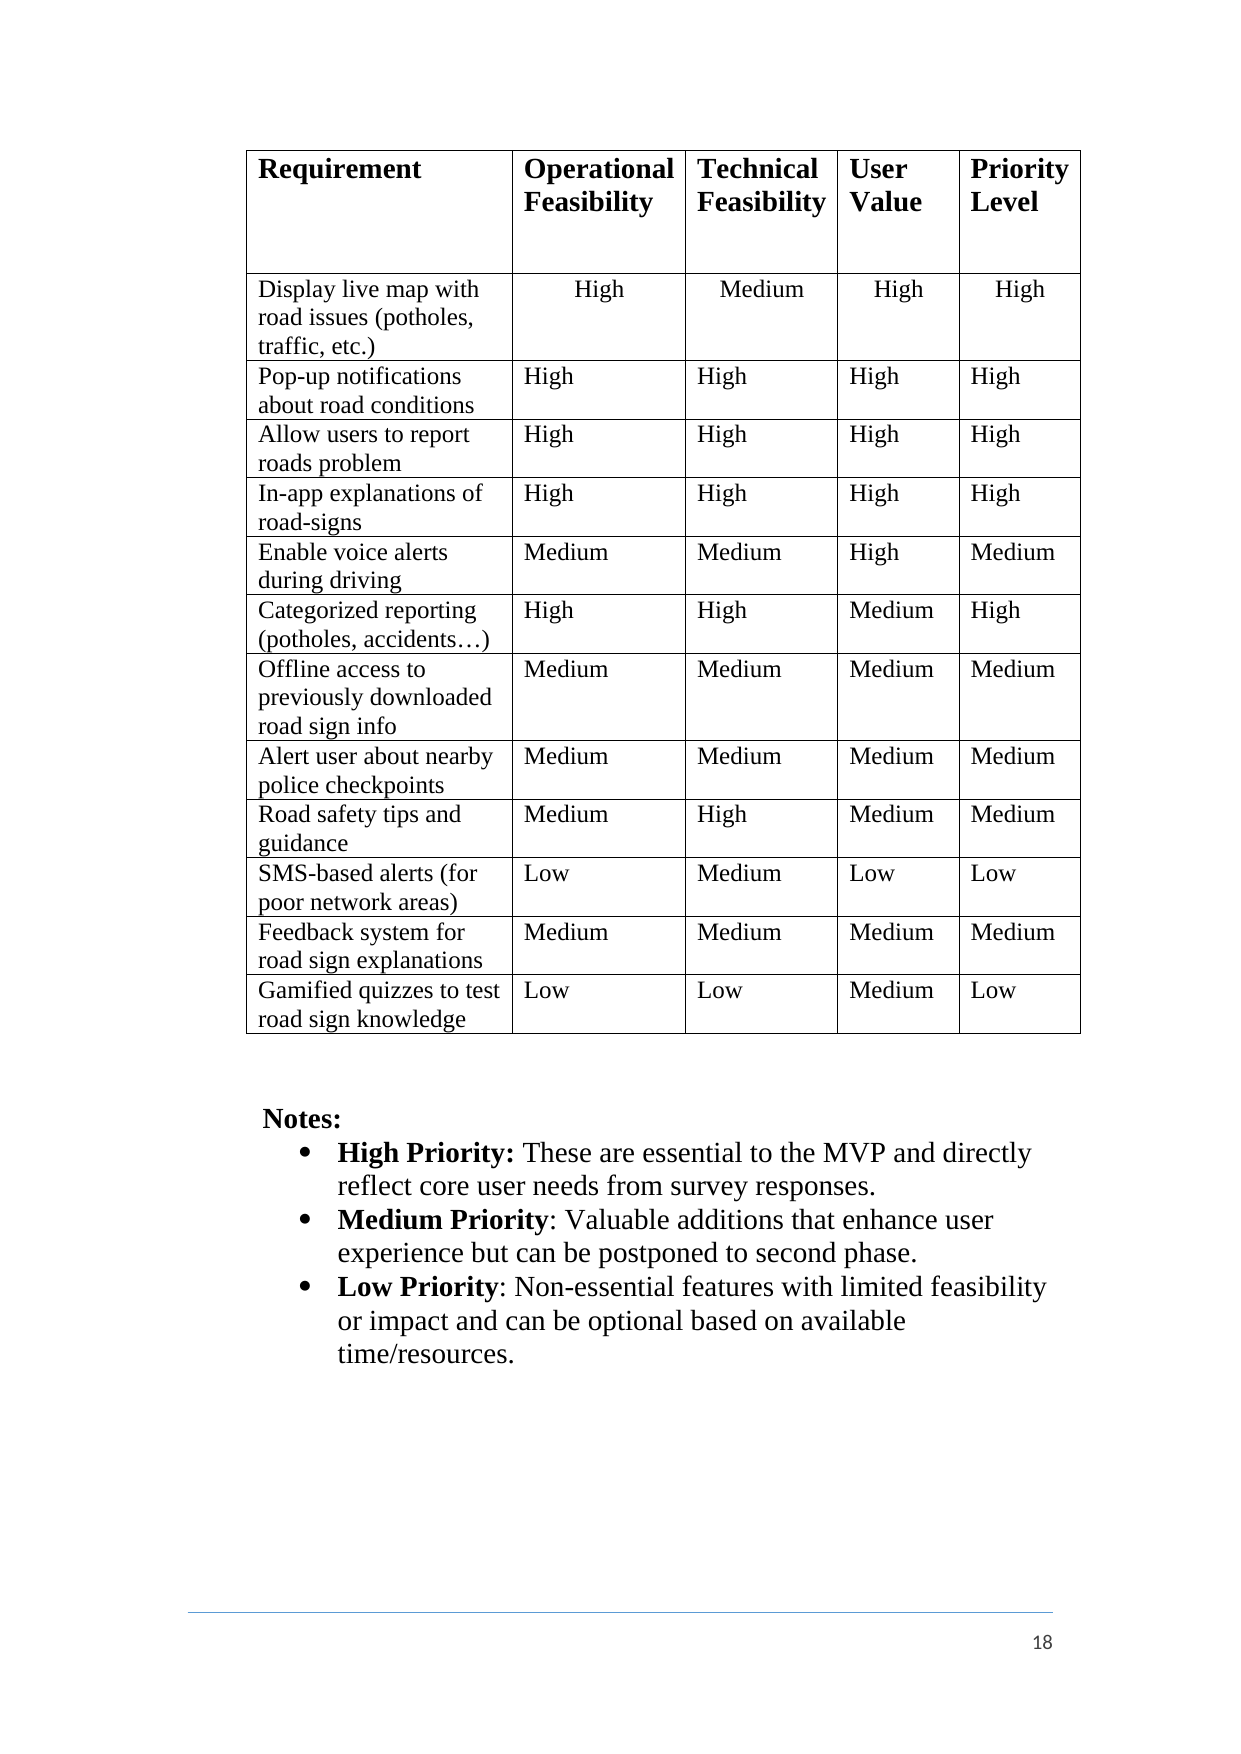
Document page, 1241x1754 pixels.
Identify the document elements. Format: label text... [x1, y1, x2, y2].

table_cell High [838, 361, 959, 418]
table_cell High [960, 478, 1080, 536]
table_cell Medium [960, 800, 1080, 857]
table_header Priority Level [960, 151, 1080, 273]
table_cell Medium [960, 741, 1080, 798]
table_cell Low [960, 975, 1080, 1033]
table_cell High [513, 595, 685, 653]
table_cell Alert user about nearby police checkpoints [247, 741, 512, 798]
table_cell High [686, 420, 837, 477]
table_cell High [686, 478, 837, 536]
table_cell High [960, 420, 1080, 477]
table_cell High [513, 274, 685, 360]
table_cell Enable voice alerts during driving [247, 537, 512, 594]
table_cell High [513, 478, 685, 536]
table_cell Medium [513, 537, 685, 594]
table_cell Allow users to report roads problem [247, 420, 512, 477]
table_cell Medium [838, 800, 959, 857]
table_cell Medium [686, 858, 837, 916]
table_cell Medium [838, 917, 959, 974]
table_cell Display live map with road issues (potholes, traffic, etc.) [247, 274, 512, 360]
table_cell High [513, 420, 685, 477]
table_cell High [838, 420, 959, 477]
table_cell High [838, 537, 959, 594]
table_cell High [686, 800, 837, 857]
table_cell Low [513, 858, 685, 916]
table_cell High [960, 274, 1080, 360]
table_cell Low [960, 858, 1080, 916]
table_cell Medium [838, 654, 959, 740]
table_header User Value [838, 151, 959, 273]
list Notes: [262, 1101, 1053, 1135]
table_cell Medium [838, 741, 959, 798]
table_cell Gamified quizzes to test road sign knowledge [247, 975, 512, 1033]
table_cell High [686, 361, 837, 418]
table_cell Medium [513, 800, 685, 857]
table_cell High [513, 361, 685, 418]
table_header Operational Feasibility [513, 151, 685, 273]
list Low Priority: Non-essential features with limited feasibility or impact and can be optional based on available time/resources. [300, 1269, 1053, 1370]
list Medium Priority: Valuable additions that enhance user experience but can be postponed to second phase. [300, 1202, 1053, 1269]
list High Priority: These are essential to the MVP and directly reflect core user needs from survey responses. [300, 1135, 1053, 1202]
table_cell Medium [960, 537, 1080, 594]
table_cell High [838, 478, 959, 536]
table_cell Medium [686, 537, 837, 594]
table_cell Low [513, 975, 685, 1033]
table_cell Medium [960, 917, 1080, 974]
table_cell Medium [838, 975, 959, 1033]
table_cell Pop-up notifications about road conditions [247, 361, 512, 418]
table_cell Medium [960, 654, 1080, 740]
table_cell Low [686, 975, 837, 1033]
table_cell Offline access to previously downloaded road sign info [247, 654, 512, 740]
table_cell High [960, 595, 1080, 653]
table_header Requirement [247, 151, 512, 273]
table_cell Low [838, 858, 959, 916]
table_cell Medium [686, 654, 837, 740]
table_cell In-app explanations of road-signs [247, 478, 512, 536]
table_cell High [686, 595, 837, 653]
table_cell High [838, 274, 959, 360]
table_cell Feedback system for road sign explanations [247, 917, 512, 974]
table_header Technical Feasibility [686, 151, 837, 273]
table_cell Medium [838, 595, 959, 653]
table_cell Medium [686, 917, 837, 974]
table_cell Medium [686, 741, 837, 798]
table_cell SMS-based alerts (for poor network areas) [247, 858, 512, 916]
table_cell High [960, 361, 1080, 418]
table_cell Medium [513, 917, 685, 974]
table_cell Medium [513, 741, 685, 798]
table_cell Medium [513, 654, 685, 740]
table_cell Medium [686, 274, 837, 360]
table_cell Categorized reporting (potholes, accidents…) [247, 595, 512, 653]
table_cell Road safety tips and guidance [247, 800, 512, 857]
